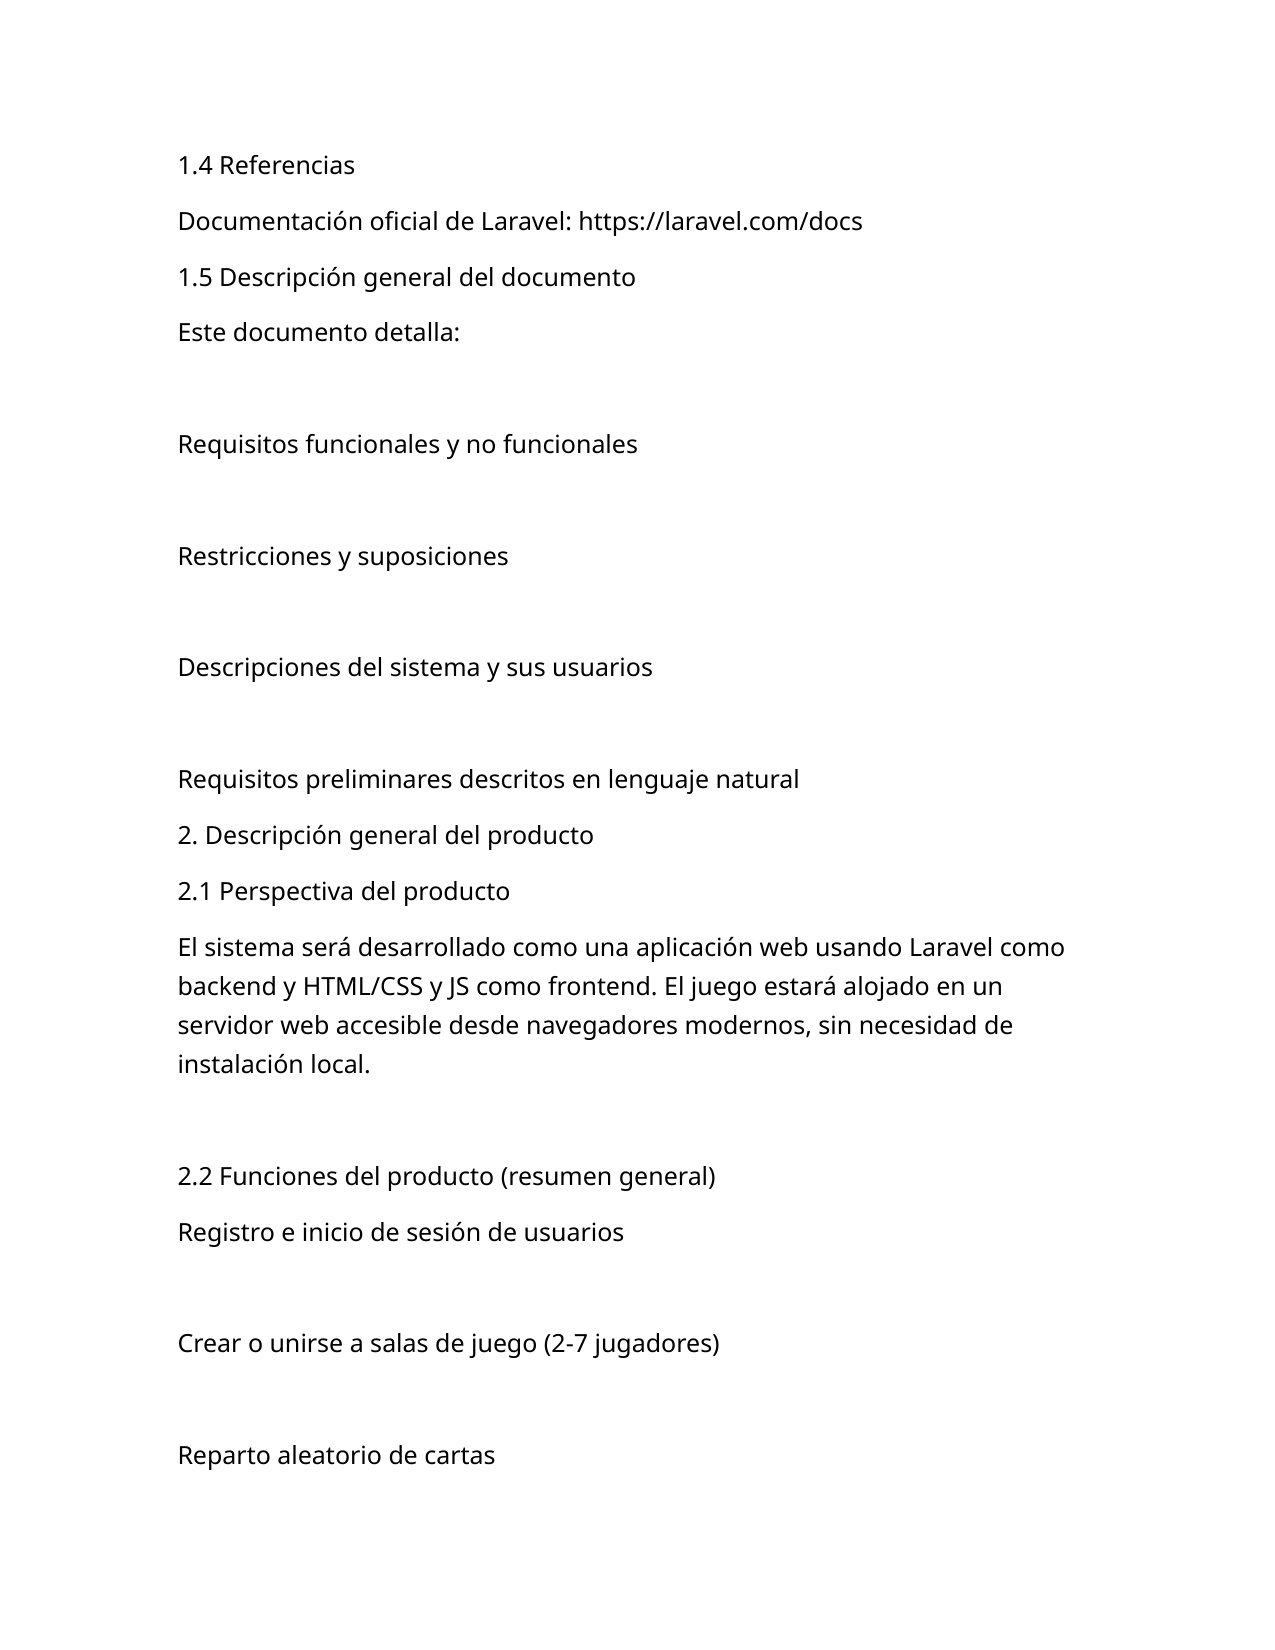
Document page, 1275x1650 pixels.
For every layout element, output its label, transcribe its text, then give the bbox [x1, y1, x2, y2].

text Descripciones del sistema y sus usuarios [177, 650, 1098, 684]
text Documentación oficial de Laravel: https://laravel.com/docs [177, 203, 1098, 237]
text 2.2 Funciones del producto (resumen general) [177, 1158, 1098, 1192]
text Requisitos funcionales y no funcionales [177, 427, 1098, 461]
text Registro e inicio de sesión de usuarios [177, 1214, 1098, 1248]
text Requisitos preliminares descritos en lenguaje natural [177, 762, 1098, 796]
text 2. Descripción general del producto [177, 818, 1098, 852]
text 1.4 Referencias [177, 148, 1098, 182]
text 2.1 Perspectiva del producto [177, 873, 1098, 907]
text Restricciones y suposiciones [177, 538, 1098, 572]
text Este documento detalla: [177, 315, 1098, 349]
text Reparto aleatorio de cartas [177, 1438, 1098, 1472]
text 1.5 Descripción general del documento [177, 259, 1098, 293]
text El sistema será desarrollado como una aplicación web usando Laravel como backend y HTML/CSS y JS como frontend. El juego estará alojado en un servidor web accesible desde navegadores modernos, sin necesidad de instalación local. [177, 929, 1098, 1081]
text Crear o unirse a salas de juego (2-7 jugadores) [177, 1326, 1098, 1360]
